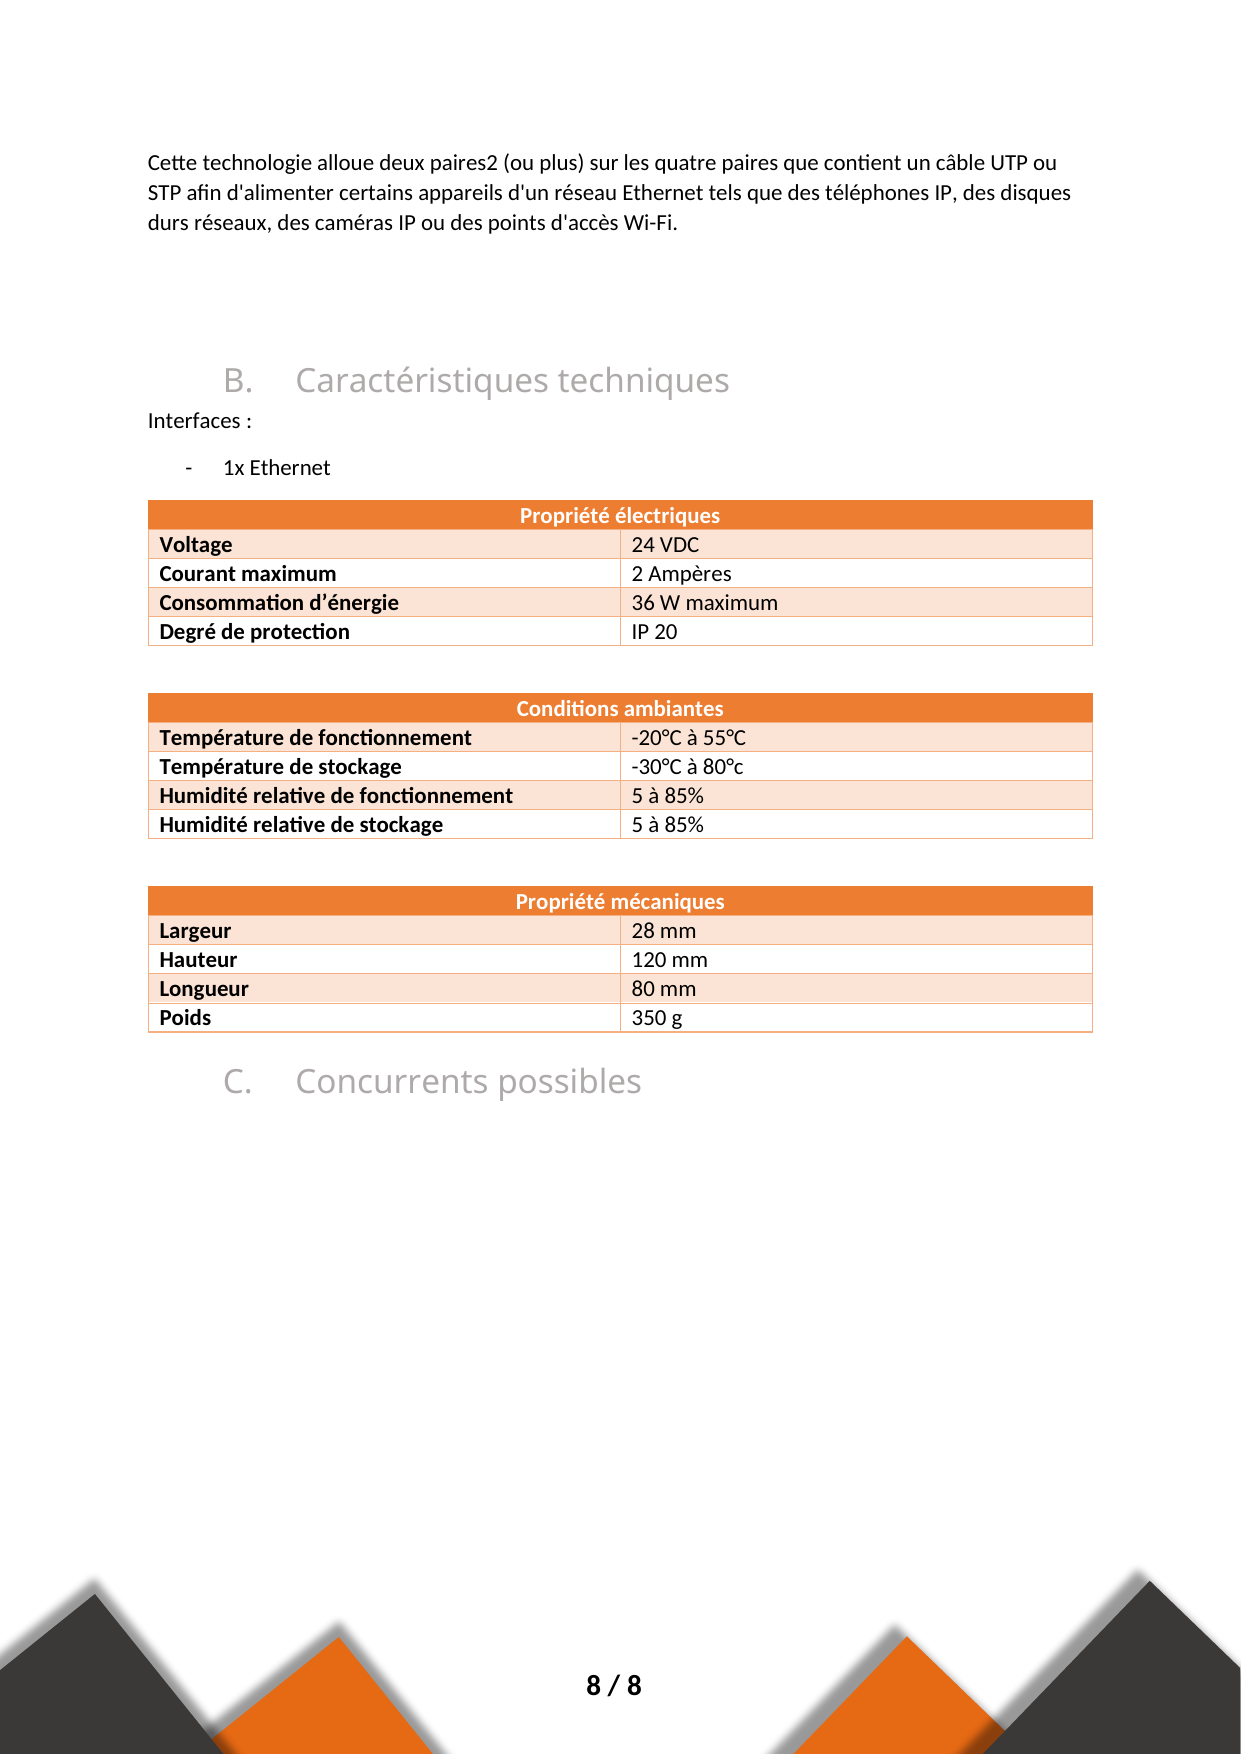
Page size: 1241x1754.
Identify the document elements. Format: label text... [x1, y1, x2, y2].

subtitle Concurrents possibles [223, 1057, 1093, 1103]
list 1x Ethernet [185, 453, 1093, 481]
table_cell Température de fonctionnement [149, 723, 620, 751]
table_cell 350 g [621, 1004, 1092, 1031]
table_cell Largeur [149, 916, 620, 944]
table_cell Courant maximum [149, 559, 620, 587]
text Cette technologie alloue deux paires2 (ou plus) sur les quatre paires que contient un câble UTP ou STP afin d'alimenter certains appareils d'un réseau Ethernet tels que des téléphones IP, des disques durs réseaux, des caméras IP ou des points d'accès Wi-Fi. [148, 148, 1093, 236]
table_cell -20°C à 55°C [621, 723, 1092, 751]
subtitle Caractéristiques techniques [223, 357, 1093, 402]
table_header Propriété mécaniques [149, 887, 1092, 915]
table_cell Température de stockage [149, 752, 620, 780]
table_cell 5 à 85% [621, 781, 1092, 809]
table_cell 24 VDC [621, 530, 1092, 558]
table_cell Degré de protection [149, 617, 620, 645]
text Interfaces : [148, 406, 1093, 434]
table_cell 36 W maximum [621, 588, 1092, 616]
table_cell 120 mm [621, 945, 1092, 973]
table_header Propriété électriques [149, 501, 1092, 529]
table_cell IP 20 [621, 617, 1092, 645]
table_cell Hauteur [149, 945, 620, 973]
table_cell 2 Ampères [621, 559, 1092, 587]
table_cell -30°C à 80°c [621, 752, 1092, 780]
table_cell Humidité relative de fonctionnement [149, 781, 620, 809]
table_header Conditions ambiantes [149, 694, 1092, 722]
table_cell Consommation d’énergie [149, 588, 620, 616]
table_cell 28 mm [621, 916, 1092, 944]
table_cell 80 mm [621, 974, 1092, 1002]
table_cell Voltage [149, 530, 620, 558]
table_cell Humidité relative de stockage [149, 810, 620, 838]
table_cell Poids [149, 1004, 620, 1031]
table_cell Longueur [149, 974, 620, 1002]
table_cell 5 à 85% [621, 810, 1092, 838]
